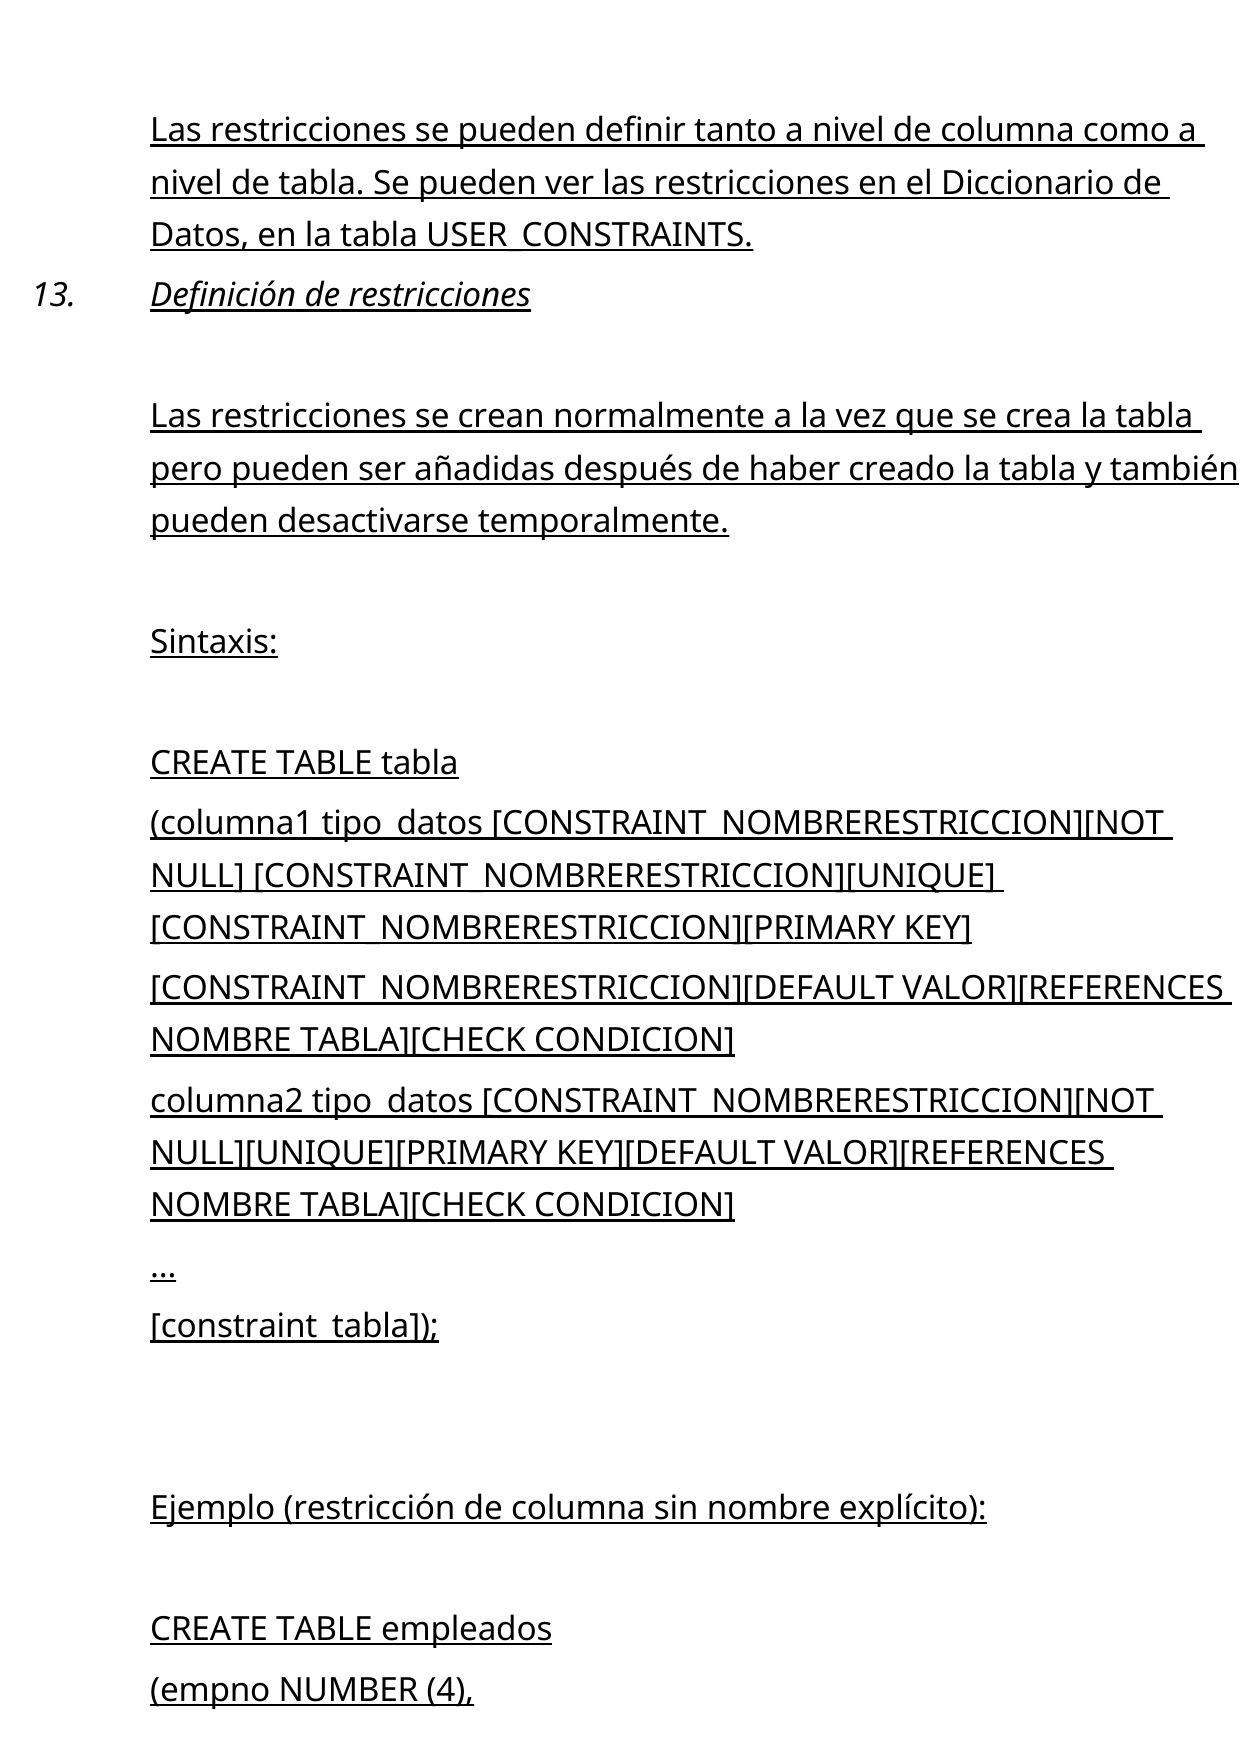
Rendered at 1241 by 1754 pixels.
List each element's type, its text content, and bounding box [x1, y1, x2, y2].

subtitle CREATE TABLE empleados [150, 1605, 1240, 1650]
subtitle [constraint_tabla]); [150, 1302, 1240, 1348]
subtitle (columna1 tipo_datos [CONSTRAINT_NOMBRERESTRICCION][NOT NULL] [CONSTRAINT_NOMBRERESTRICCION][UNIQUE] [CONSTRAINT_NOMBRERESTRICCION][PRIMARY KEY] [150, 799, 1240, 949]
subtitle [CONSTRAINT_NOMBRERESTRICCION][DEFAULT VALOR][REFERENCES NOMBRE TABLA][CHECK CONDICION] [150, 964, 1240, 1062]
subtitle CREATE TABLE tabla [150, 739, 1240, 784]
subtitle Las restricciones se crean normalmente a la vez que se crea la tabla pero pueden ser añadidas después de haber creado la tabla y también pueden desactivarse temporalmente. [150, 392, 1240, 542]
subtitle columna2 tipo_datos [CONSTRAINT_NOMBRERESTRICCION][NOT NULL][UNIQUE][PRIMARY KEY][DEFAULT VALOR][REFERENCES NOMBRE TABLA][CHECK CONDICION] [150, 1077, 1240, 1227]
subtitle Ejemplo (restricción de columna sin nombre explícito): [150, 1484, 1240, 1529]
subtitle Las restricciones se pueden definir tanto a nivel de columna como a nivel de tabla. Se pueden ver las restricciones en el Diccionario de Datos, en la tabla USER_CONSTRAINTS. [150, 106, 1240, 256]
subtitle Sintaxis: [150, 618, 1240, 663]
subtitle Definición de restricciones [31, 271, 1240, 317]
subtitle … [150, 1242, 1240, 1287]
subtitle (empno NUMBER (4), [150, 1665, 1240, 1711]
